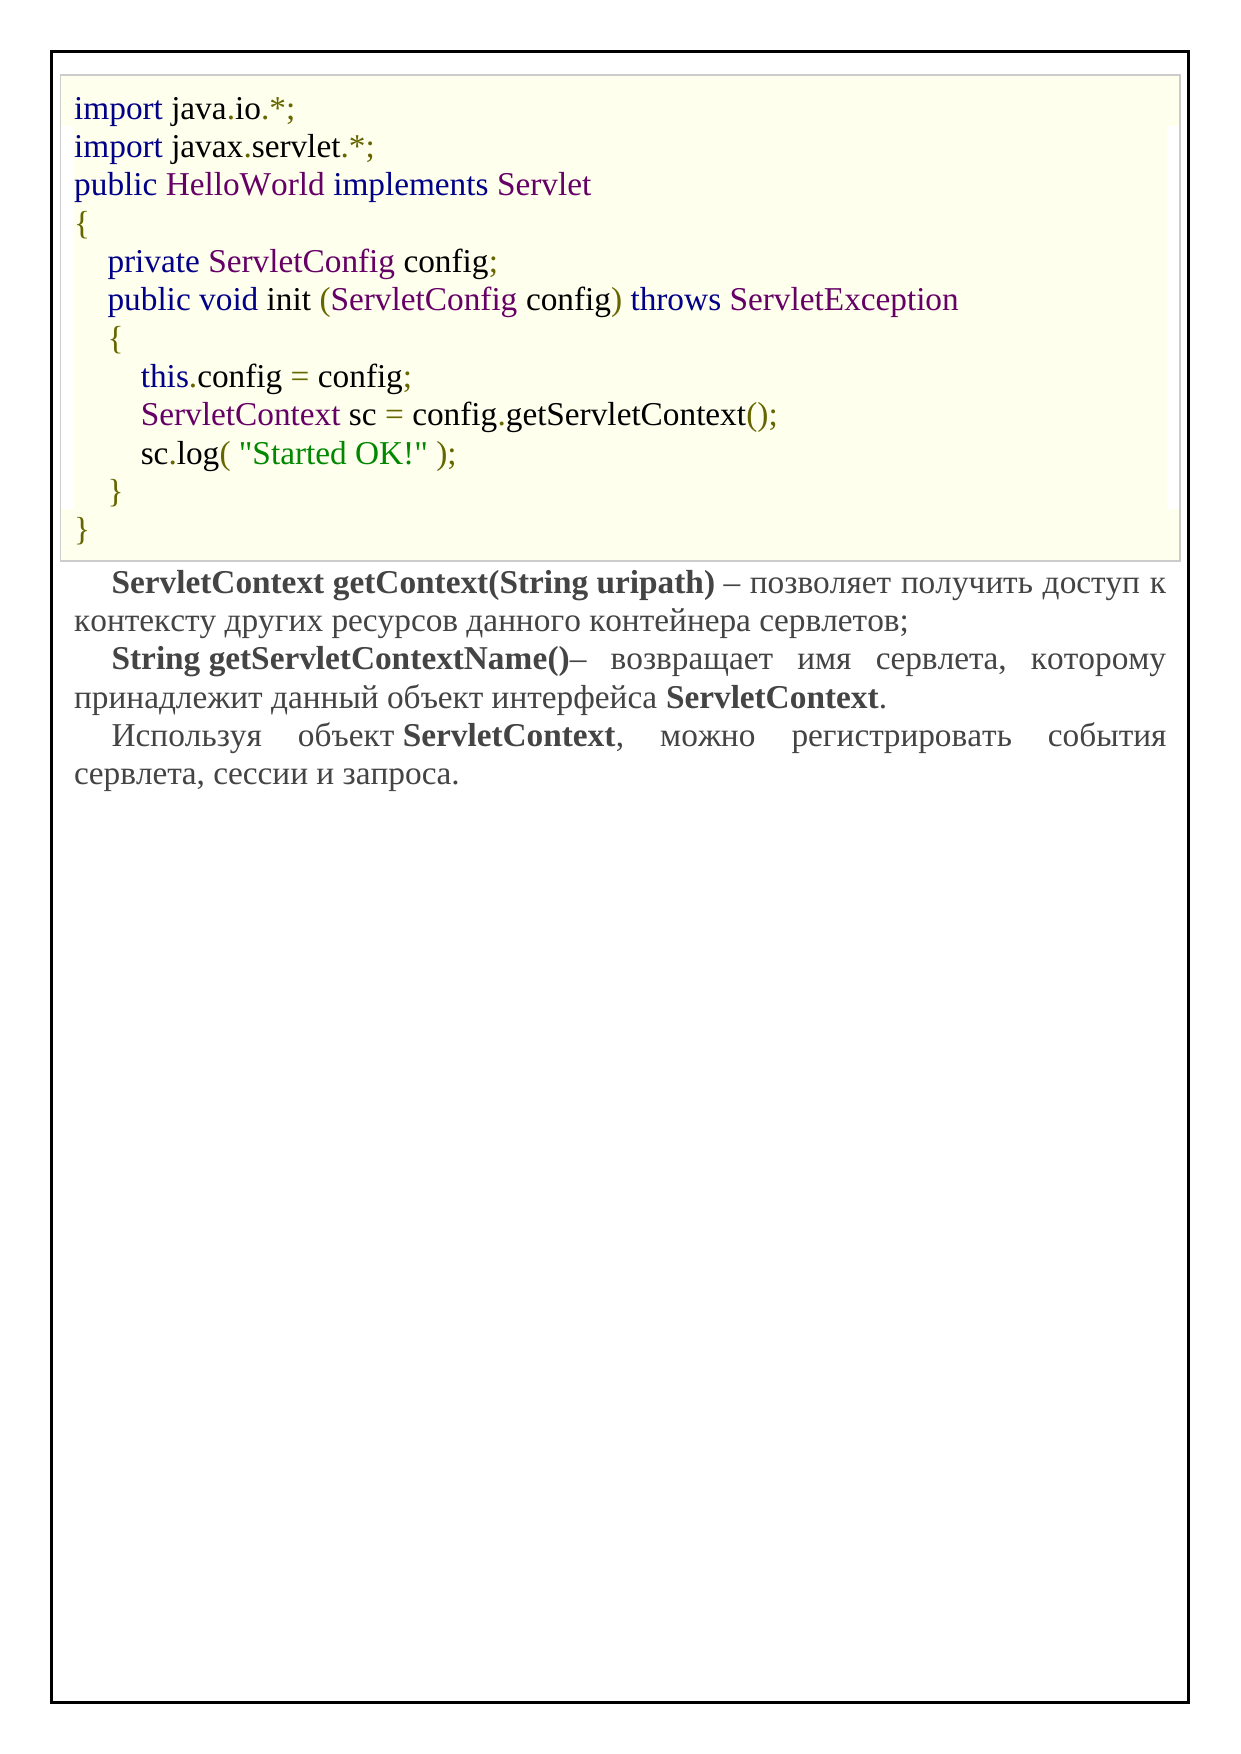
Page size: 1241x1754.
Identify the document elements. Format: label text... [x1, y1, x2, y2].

text ServletContext getContext(String uripath) – позволяет получить доступ к контексту других ресурсов данного контейнера сервлетов; [74, 562, 1167, 639]
text String getServletContextName()– возвращает имя сервлета, которому принадлежит данный объект интерфейса ServletContext. [74, 639, 1167, 715]
text } [61, 496, 1179, 560]
text ServletContext sc = config.getServletContext(); [74, 394, 1167, 433]
text { [74, 318, 1167, 356]
text this.config = config; [74, 356, 1167, 394]
text public HelloWorld implements Servlet [74, 164, 1167, 203]
text } [74, 471, 1167, 496]
text sc.log( "Started OK!" ); [74, 433, 1167, 471]
text Используя объект ServletContext, можно регистрировать события сервлета, сессии и запроса. [74, 715, 1167, 792]
text { [74, 203, 1167, 241]
text import java.io.*; [61, 76, 1179, 126]
text public void init (ServletConfig config) throws ServletException [74, 279, 1167, 318]
text private ServletConfig config; [74, 241, 1167, 279]
text import javax.servlet.*; [74, 126, 1167, 164]
